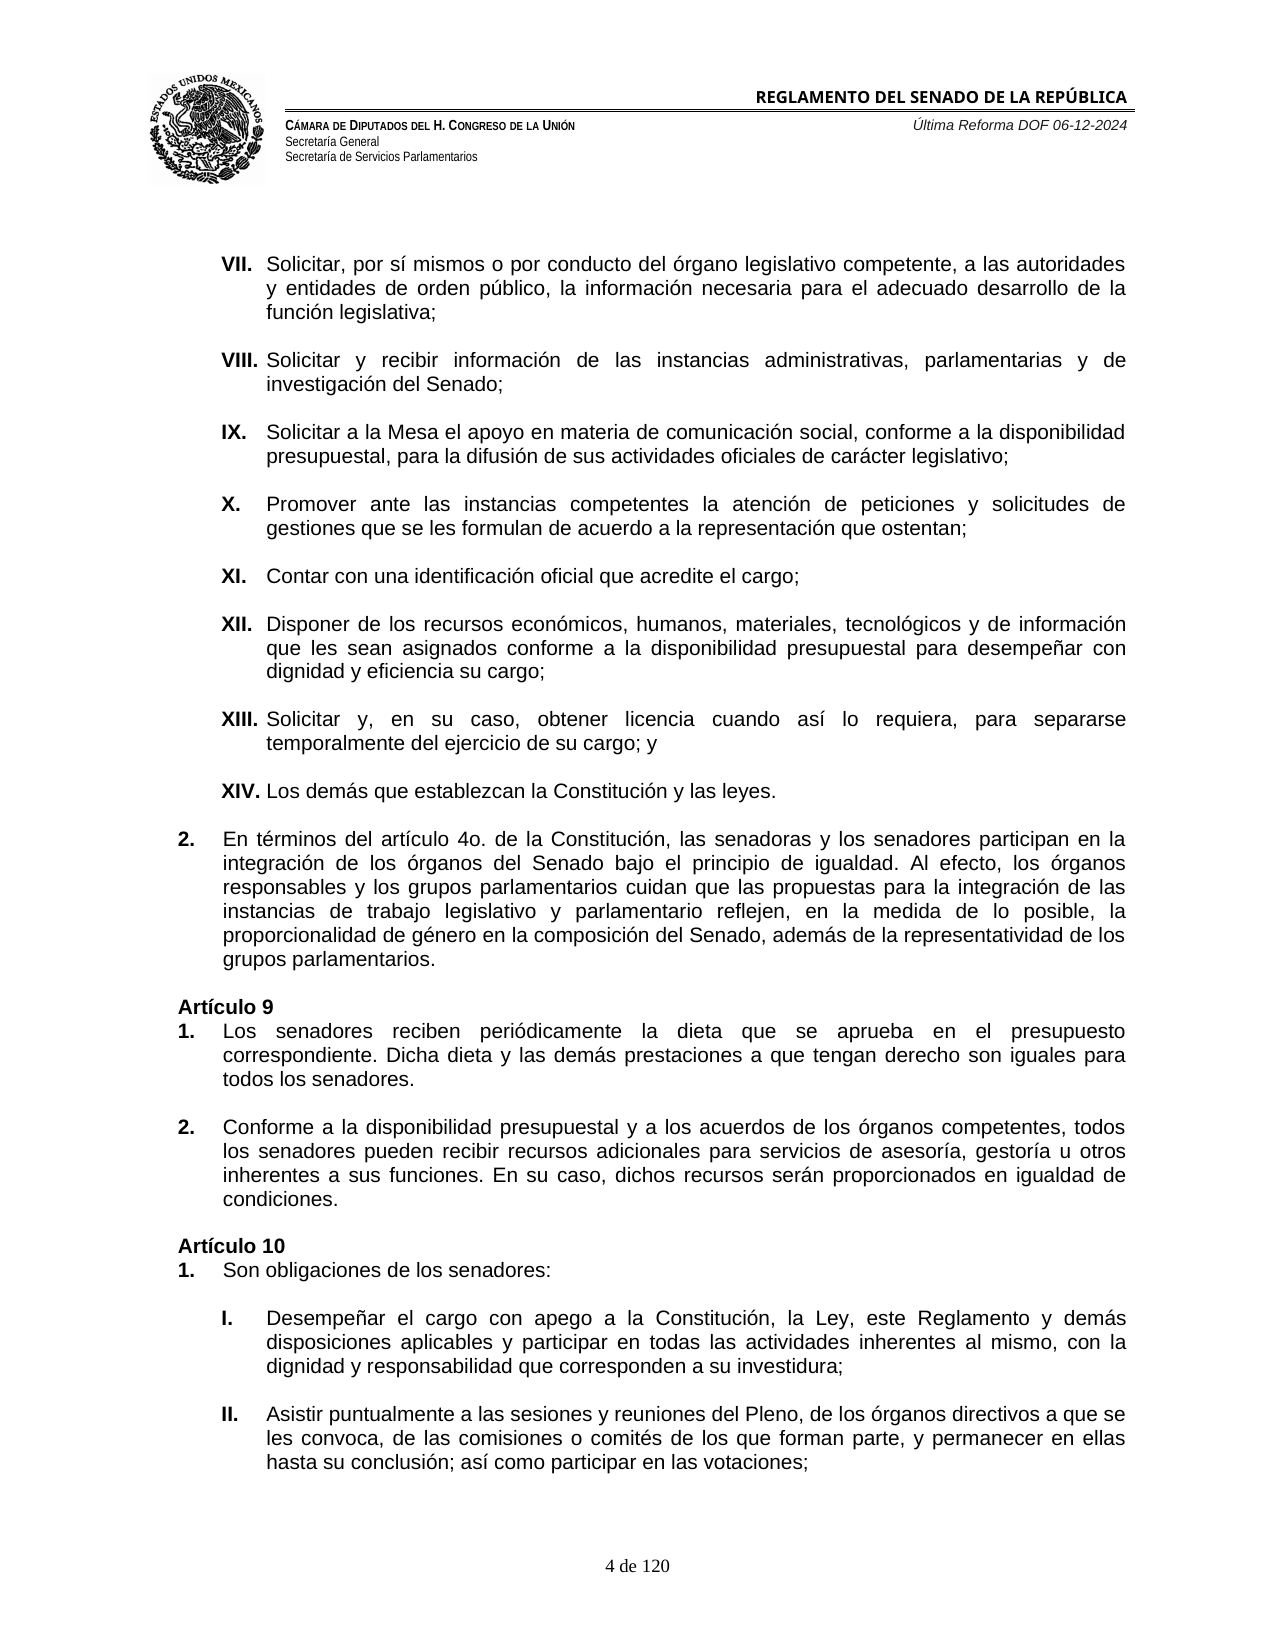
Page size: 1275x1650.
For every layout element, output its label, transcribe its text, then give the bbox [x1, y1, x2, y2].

text 1. Los senadores reciben periódicamente la dieta que se aprueba en el presupuesto correspondiente. Dicha dieta y las demás prestaciones a que tengan derecho son iguales para todos los senadores. [178, 1019, 1127, 1091]
text Artículo 9 [148, 995, 1127, 1019]
text XIV. Los demás que establezcan la Constitución y las leyes. [221, 779, 1127, 803]
text 1. Son obligaciones de los senadores: [178, 1258, 1127, 1282]
text 2. En términos del artículo 4o. de la Constitución, las senadoras y los senadores participan en la integración de los órganos del Senado bajo el principio de igualdad. Al efecto, los órganos responsables y los grupos parlamentarios cuidan que las propuestas para la integración de las instancias de trabajo legislativo y parlamentario reflejen, en la medida de lo posible, la proporcionalidad de género en la composición del Senado, además de la representatividad de los grupos parlamentarios. [178, 827, 1127, 971]
text X. Promover ante las instancias competentes la atención de peticiones y solicitudes de gestiones que se les formulan de acuerdo a la representación que ostentan; [221, 492, 1127, 539]
text IX. Solicitar a la Mesa el apoyo en materia de comunicación social, conforme a la disponibilidad presupuestal, para la difusión de sus actividades oficiales de carácter legislativo; [221, 420, 1127, 468]
text II. Asistir puntualmente a las sesiones y reuniones del Pleno, de los órganos directivos a que se les convoca, de las comisiones o comités de los que forman parte, y permanecer en ellas hasta su conclusión; así como participar en las votaciones; [221, 1402, 1127, 1474]
text Artículo 10 [178, 1234, 1127, 1258]
text VIII. Solicitar y recibir información de las instancias administrativas, parlamentarias y de investigación del Senado; [221, 348, 1127, 396]
text VII. Solicitar, por sí mismos o por conducto del órgano legislativo competente, a las autoridades y entidades de orden público, la información necesaria para el adecuado desarrollo de la función legislativa; [221, 252, 1127, 324]
text XI. Contar con una identificación oficial que acredite el cargo; [221, 563, 1127, 587]
text I. Desempeñar el cargo con apego a la Constitución, la Ley, este Reglamento y demás disposiciones aplicables y participar en todas las actividades inherentes al mismo, con la dignidad y responsabilidad que corresponden a su investidura; [221, 1306, 1127, 1378]
text XII. Disponer de los recursos económicos, humanos, materiales, tecnológicos y de información que les sean asignados conforme a la disponibilidad presupuestal para desempeñar con dignidad y eficiencia su cargo; [221, 611, 1127, 683]
text 2. Conforme a la disponibilidad presupuestal y a los acuerdos de los órganos competentes, todos los senadores pueden recibir recursos adicionales para servicios de asesoría, gestoría u otros inherentes a sus funciones. En su caso, dichos recursos serán proporcionados en igualdad de condiciones. [178, 1114, 1127, 1210]
text XIII. Solicitar y, en su caso, obtener licencia cuando así lo requiera, para separarse temporalmente del ejercicio de su cargo; y [221, 707, 1127, 755]
